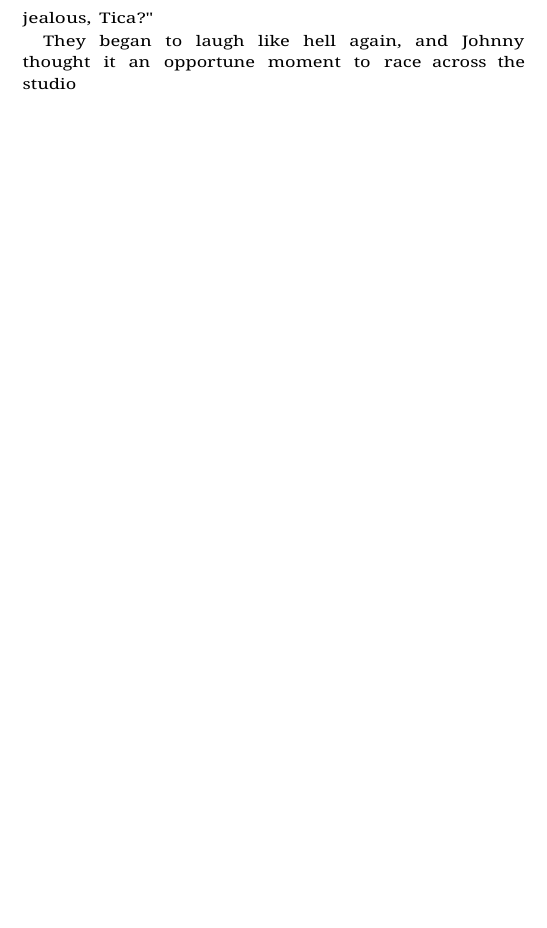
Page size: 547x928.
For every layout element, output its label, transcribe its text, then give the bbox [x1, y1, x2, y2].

text They began to laugh like hell again, and Johnny thought it an opportune moment to race across the studio [22, 30, 525, 94]
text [22, 8, 526, 28]
